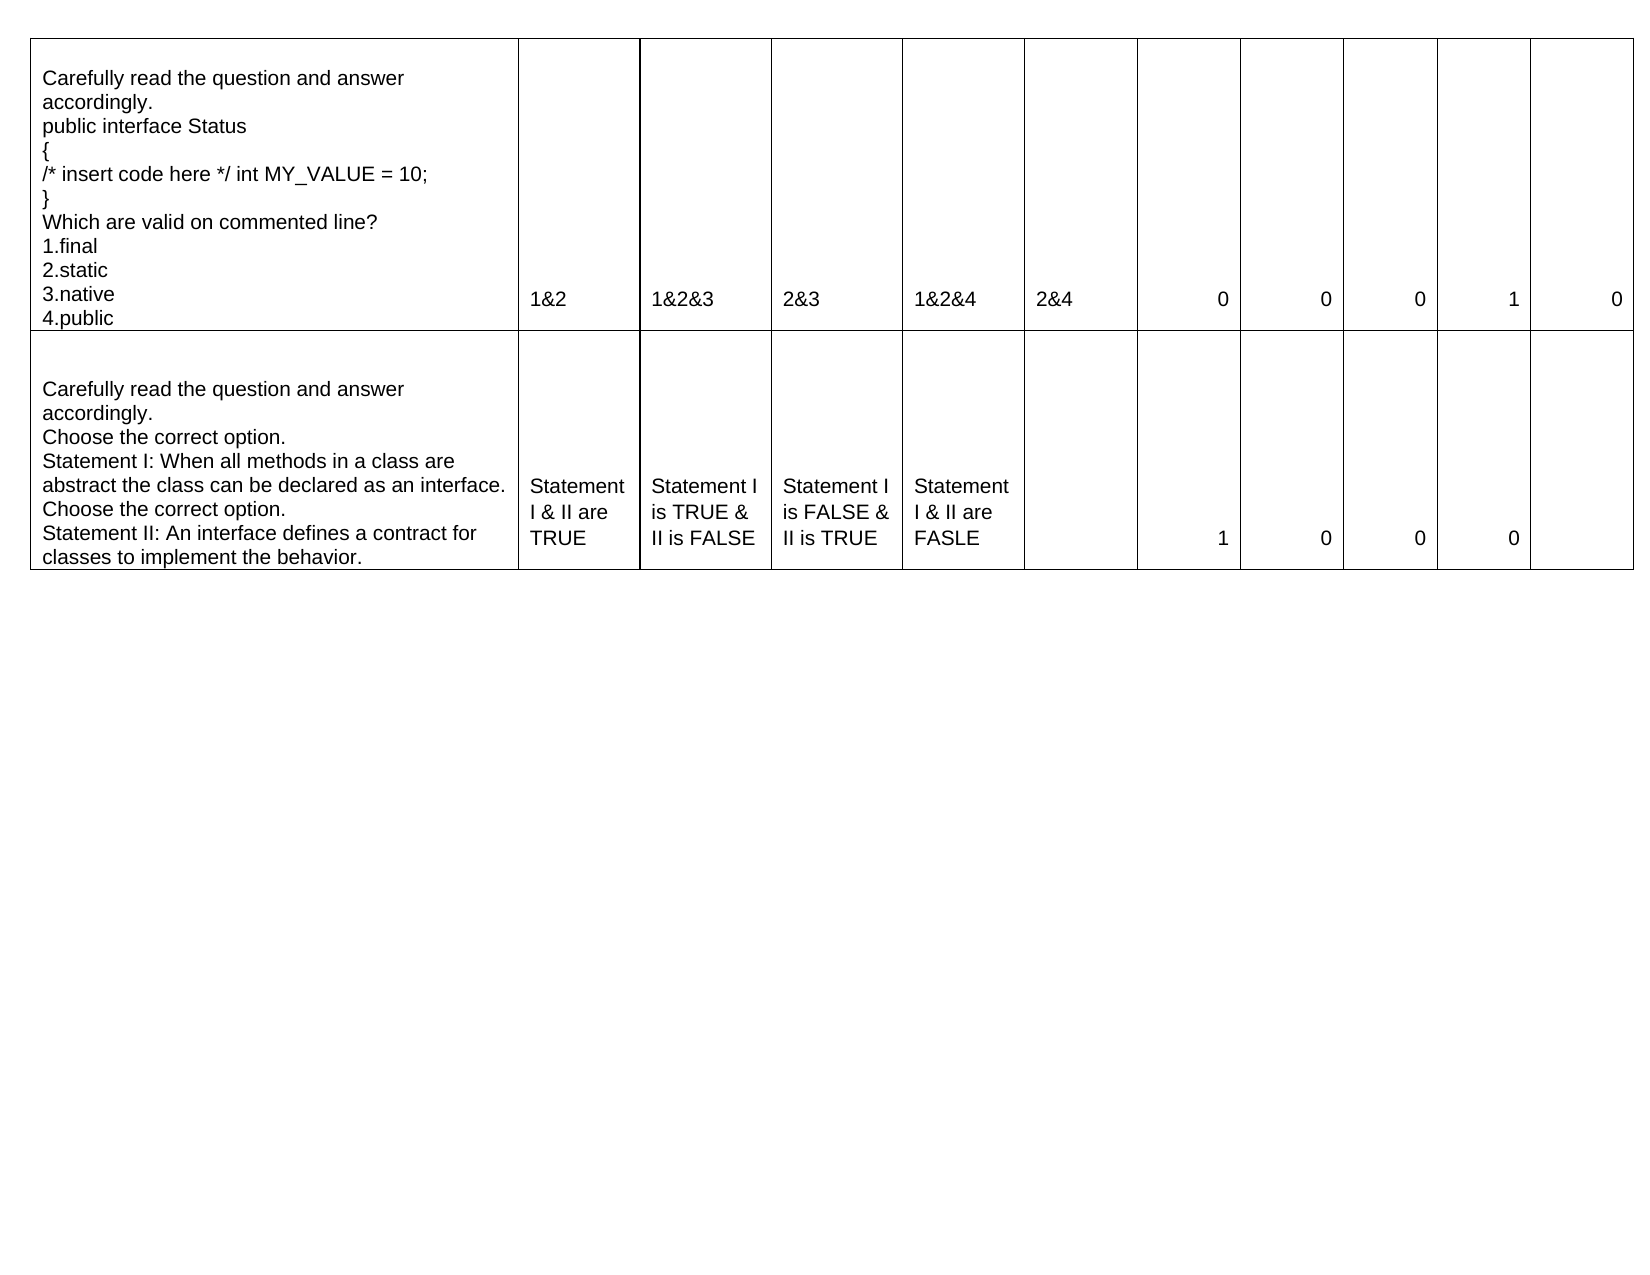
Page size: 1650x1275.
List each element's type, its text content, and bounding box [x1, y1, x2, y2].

table_cell Statement I is FALSE & II is TRUE [772, 331, 902, 569]
table_cell Statement I is TRUE & II is FALSE [641, 331, 771, 569]
table_cell 0 [1241, 331, 1343, 569]
table_cell 0 [1438, 331, 1530, 569]
table_cell 0 [1138, 39, 1240, 330]
table_cell 1&2&4 [903, 39, 1024, 330]
table_cell 2&4 [1025, 39, 1137, 330]
table_cell 1&2&3 [641, 39, 771, 330]
table_cell 0 [1241, 39, 1343, 330]
table_cell 1 [1138, 331, 1240, 569]
table_cell 2&3 [772, 39, 902, 330]
table_cell Statement I & II are TRUE [519, 331, 639, 569]
table_cell Carefully read the question and answer accordingly. public interface Status { /* insert code here */ int MY_VALUE = 10; } Which are valid on commented line? 1.final 2.static 3.native 4.public [31, 39, 518, 330]
table_cell 1 [1438, 39, 1530, 330]
table_cell 0 [1531, 39, 1633, 330]
table_cell [1025, 331, 1137, 569]
table_cell 0 [1344, 331, 1437, 569]
table_cell 0 [1344, 39, 1437, 330]
table_cell Statement I & II are FASLE [903, 331, 1024, 569]
table_cell 1&2 [519, 39, 639, 330]
table_cell Carefully read the question and answer accordingly. Choose the correct option. Statement I: When all methods in a class are abstract the class can be declared as an interface. Choose the correct option. Statement II: An interface defines a contract for classes to implement the behavior. [31, 331, 518, 569]
table_cell [1531, 331, 1633, 569]
